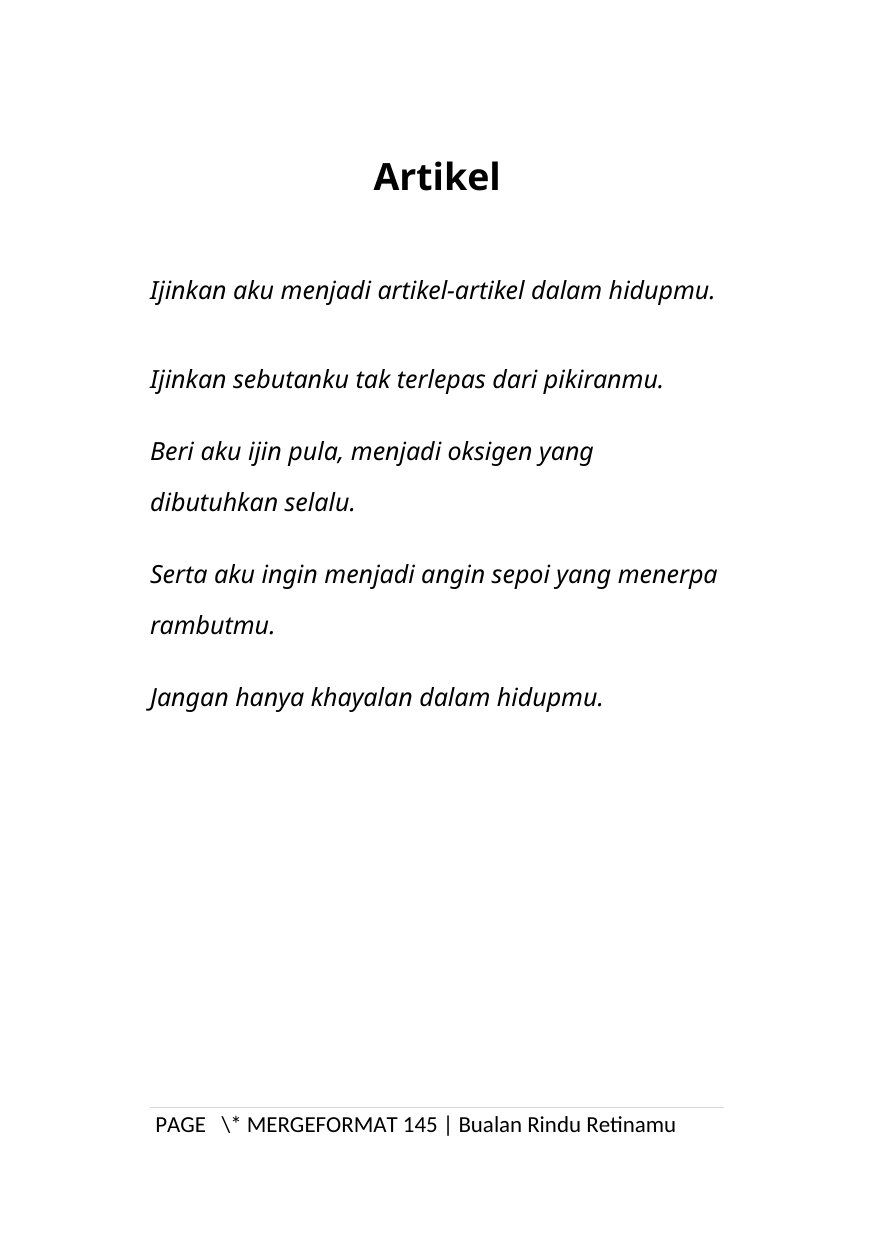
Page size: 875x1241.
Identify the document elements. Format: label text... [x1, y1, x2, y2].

text Serta aku ingin menjadi angin sepoi yang menerpa rambutmu. [150, 557, 724, 642]
text Ijinkan aku menjadi artikel-artikel dalam hidupmu. [150, 273, 724, 307]
text Beri aku ijin pula, menjadi oksigen yang dibutuhkan selalu. [150, 434, 724, 519]
text Jangan hanya khayalan dalam hidupmu. [150, 679, 724, 714]
text Artikel [150, 150, 724, 201]
text Ijinkan sebutanku tak terlepas dari pikiranmu. [150, 362, 724, 396]
